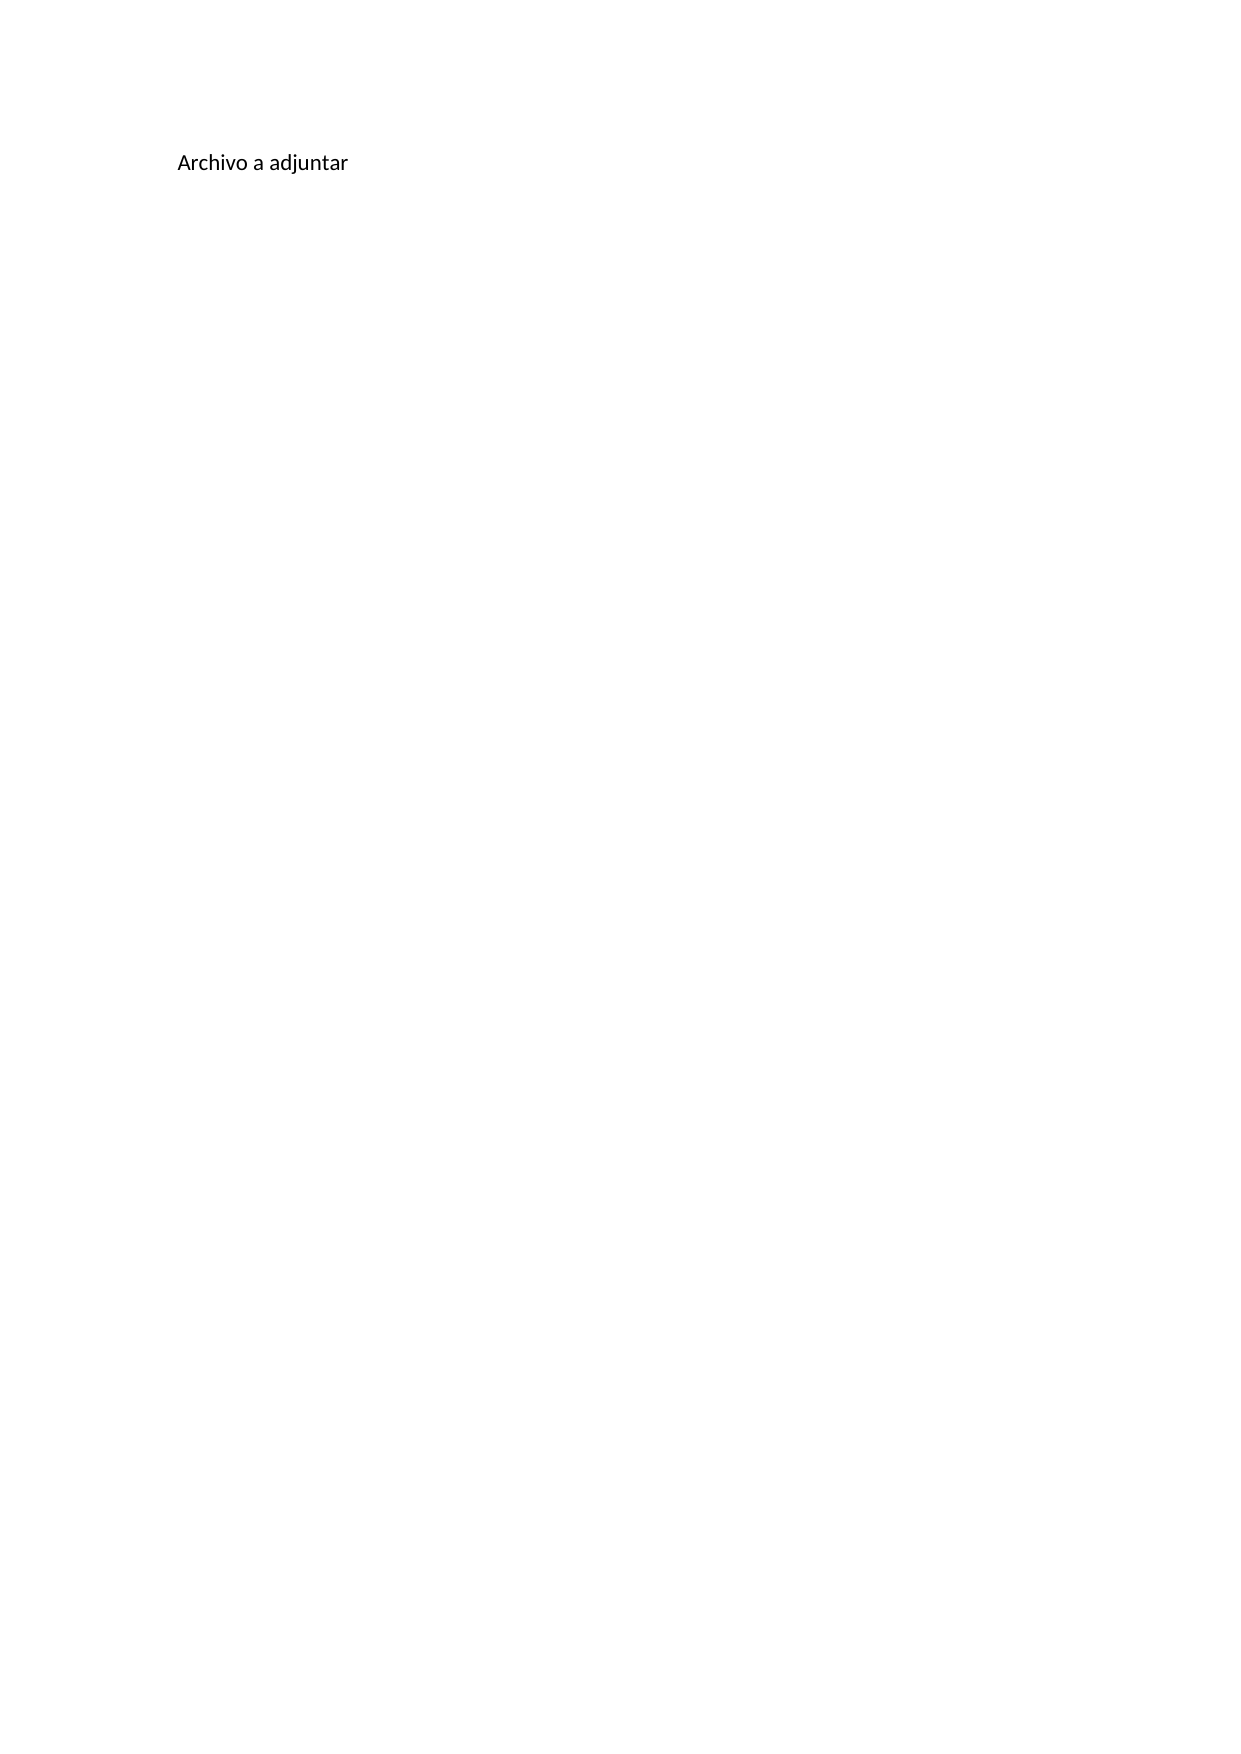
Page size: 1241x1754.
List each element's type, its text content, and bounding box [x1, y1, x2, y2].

text Archivo a adjuntar [177, 148, 1063, 176]
